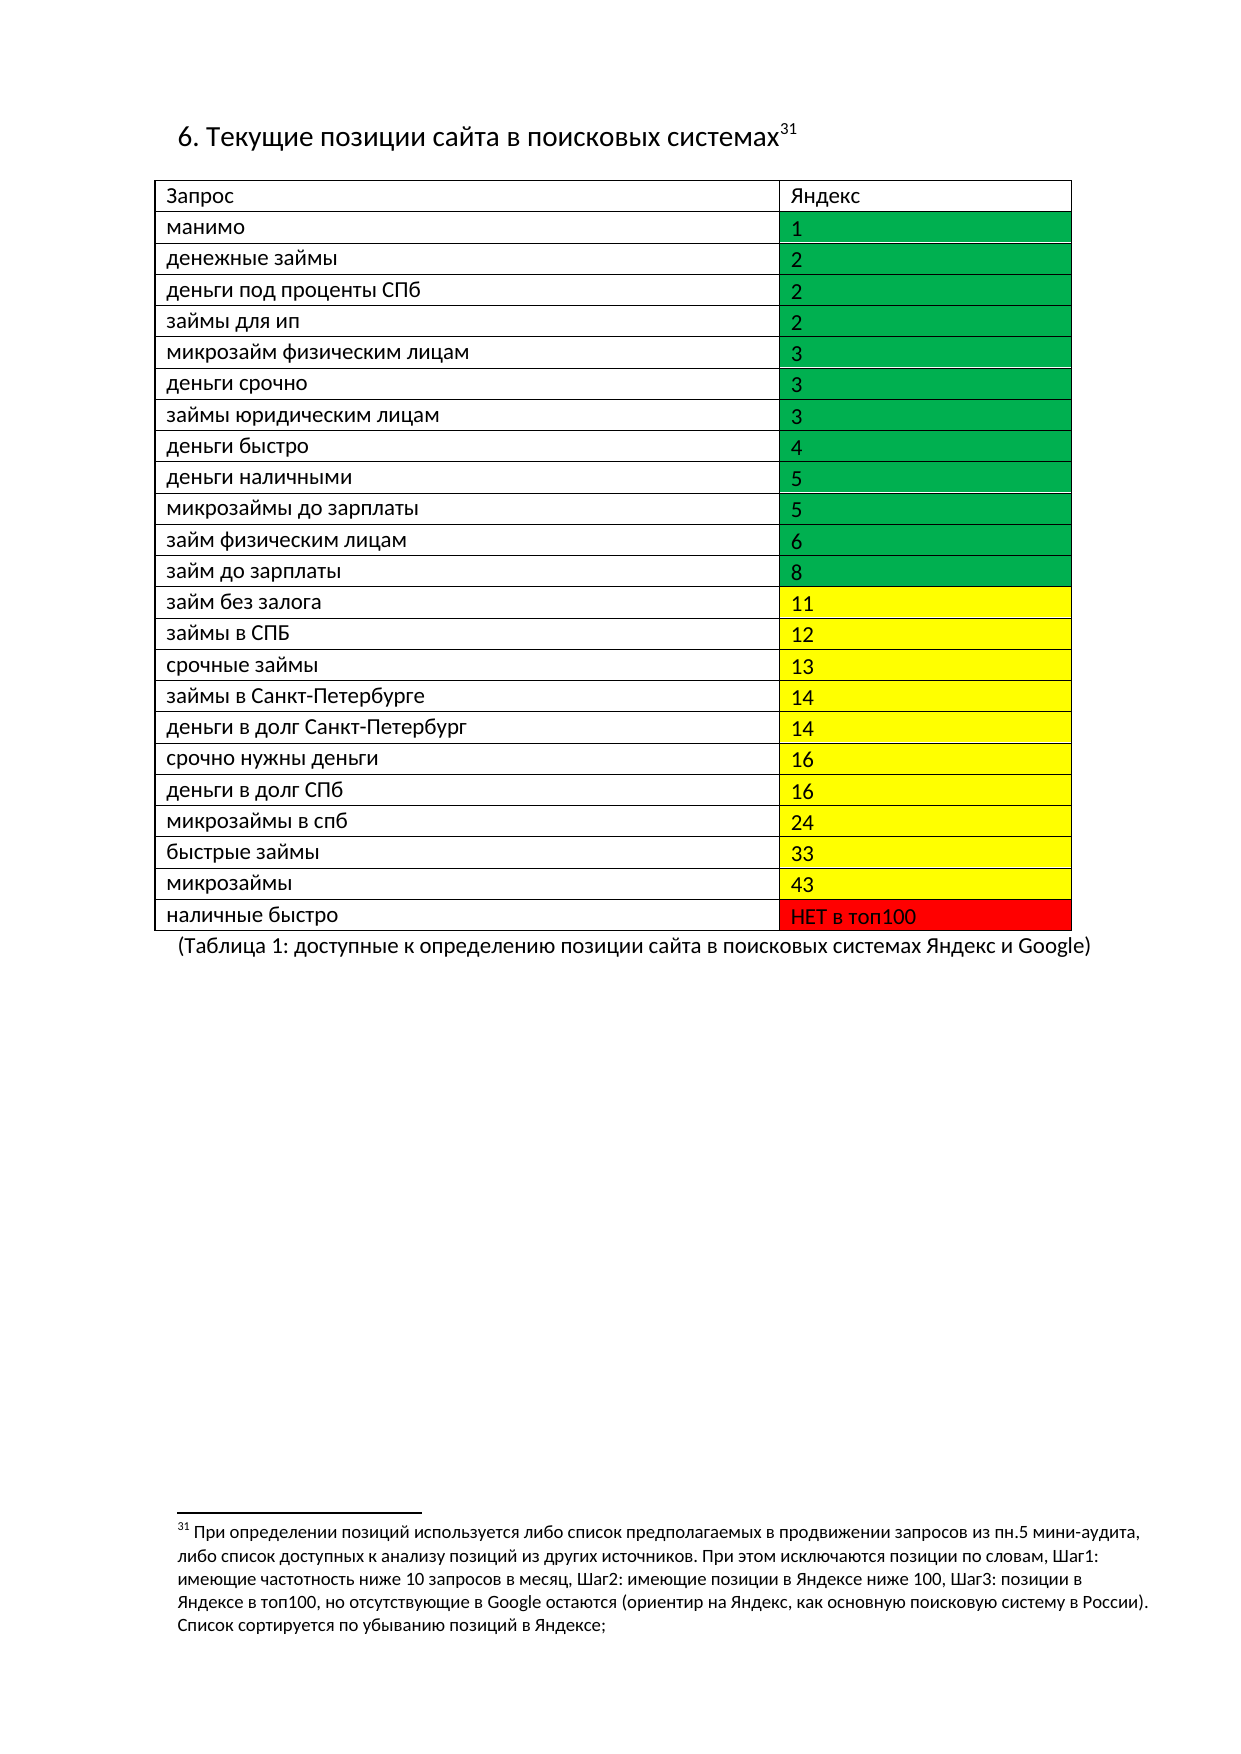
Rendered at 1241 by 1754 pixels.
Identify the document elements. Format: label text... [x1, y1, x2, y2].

table_cell НЕТ в топ100 [780, 900, 1071, 930]
table_header Запрос [156, 181, 779, 211]
table_cell микрозаймы [156, 869, 779, 899]
table_cell 43 [780, 869, 1071, 899]
table_cell 2 [780, 244, 1071, 274]
table_cell 14 [780, 712, 1071, 742]
table_cell деньги наличными [156, 462, 779, 492]
table_cell 6 [780, 525, 1071, 555]
table_cell займы юридическим лицам [156, 400, 779, 430]
table_cell 16 [780, 744, 1071, 774]
table_cell 14 [780, 681, 1071, 711]
table_cell займ до зарплаты [156, 556, 779, 586]
table_cell микрозайм физическим лицам [156, 337, 779, 367]
table_cell 3 [780, 337, 1071, 367]
table_cell займ без залога [156, 587, 779, 617]
table_cell займ физическим лицам [156, 525, 779, 555]
table_cell срочные займы [156, 650, 779, 680]
table_cell деньги в долг Санкт-Петербург [156, 712, 779, 742]
table_cell деньги в долг СПб [156, 775, 779, 805]
table_cell 11 [780, 587, 1071, 617]
table_cell 13 [780, 650, 1071, 680]
table_cell займы для ип [156, 306, 779, 336]
table_cell срочно нужны деньги [156, 744, 779, 774]
table_cell микрозаймы до зарплаты [156, 494, 779, 524]
table_cell 24 [780, 806, 1071, 836]
table_cell займы в Санкт-Петербурге [156, 681, 779, 711]
table_cell 12 [780, 619, 1071, 649]
table_cell 1 [780, 212, 1071, 242]
table_cell деньги быстро [156, 431, 779, 461]
table_cell деньги под проценты СПб [156, 275, 779, 305]
text 6. Текущие позиции сайта в поисковых системах [177, 118, 1152, 154]
table_cell 8 [780, 556, 1071, 586]
table_cell манимо [156, 212, 779, 242]
table_cell микрозаймы в спб [156, 806, 779, 836]
table_cell 3 [780, 400, 1071, 430]
table_cell деньги срочно [156, 369, 779, 399]
table_cell денежные займы [156, 244, 779, 274]
table_cell 2 [780, 275, 1071, 305]
table_cell быстрые займы [156, 837, 779, 867]
table_cell займы в СПБ [156, 619, 779, 649]
table_cell 2 [780, 306, 1071, 336]
text (Таблица 1: доступные к определению позиции сайта в поисковых системах Яндекс и Google) [177, 931, 1152, 959]
table_cell наличные быстро [156, 900, 779, 930]
table_cell 5 [780, 494, 1071, 524]
table_cell 5 [780, 462, 1071, 492]
table_header Яндекс [780, 181, 1071, 211]
table_cell 16 [780, 775, 1071, 805]
table_cell 4 [780, 431, 1071, 461]
table_cell 3 [780, 369, 1071, 399]
table_cell 33 [780, 837, 1071, 867]
